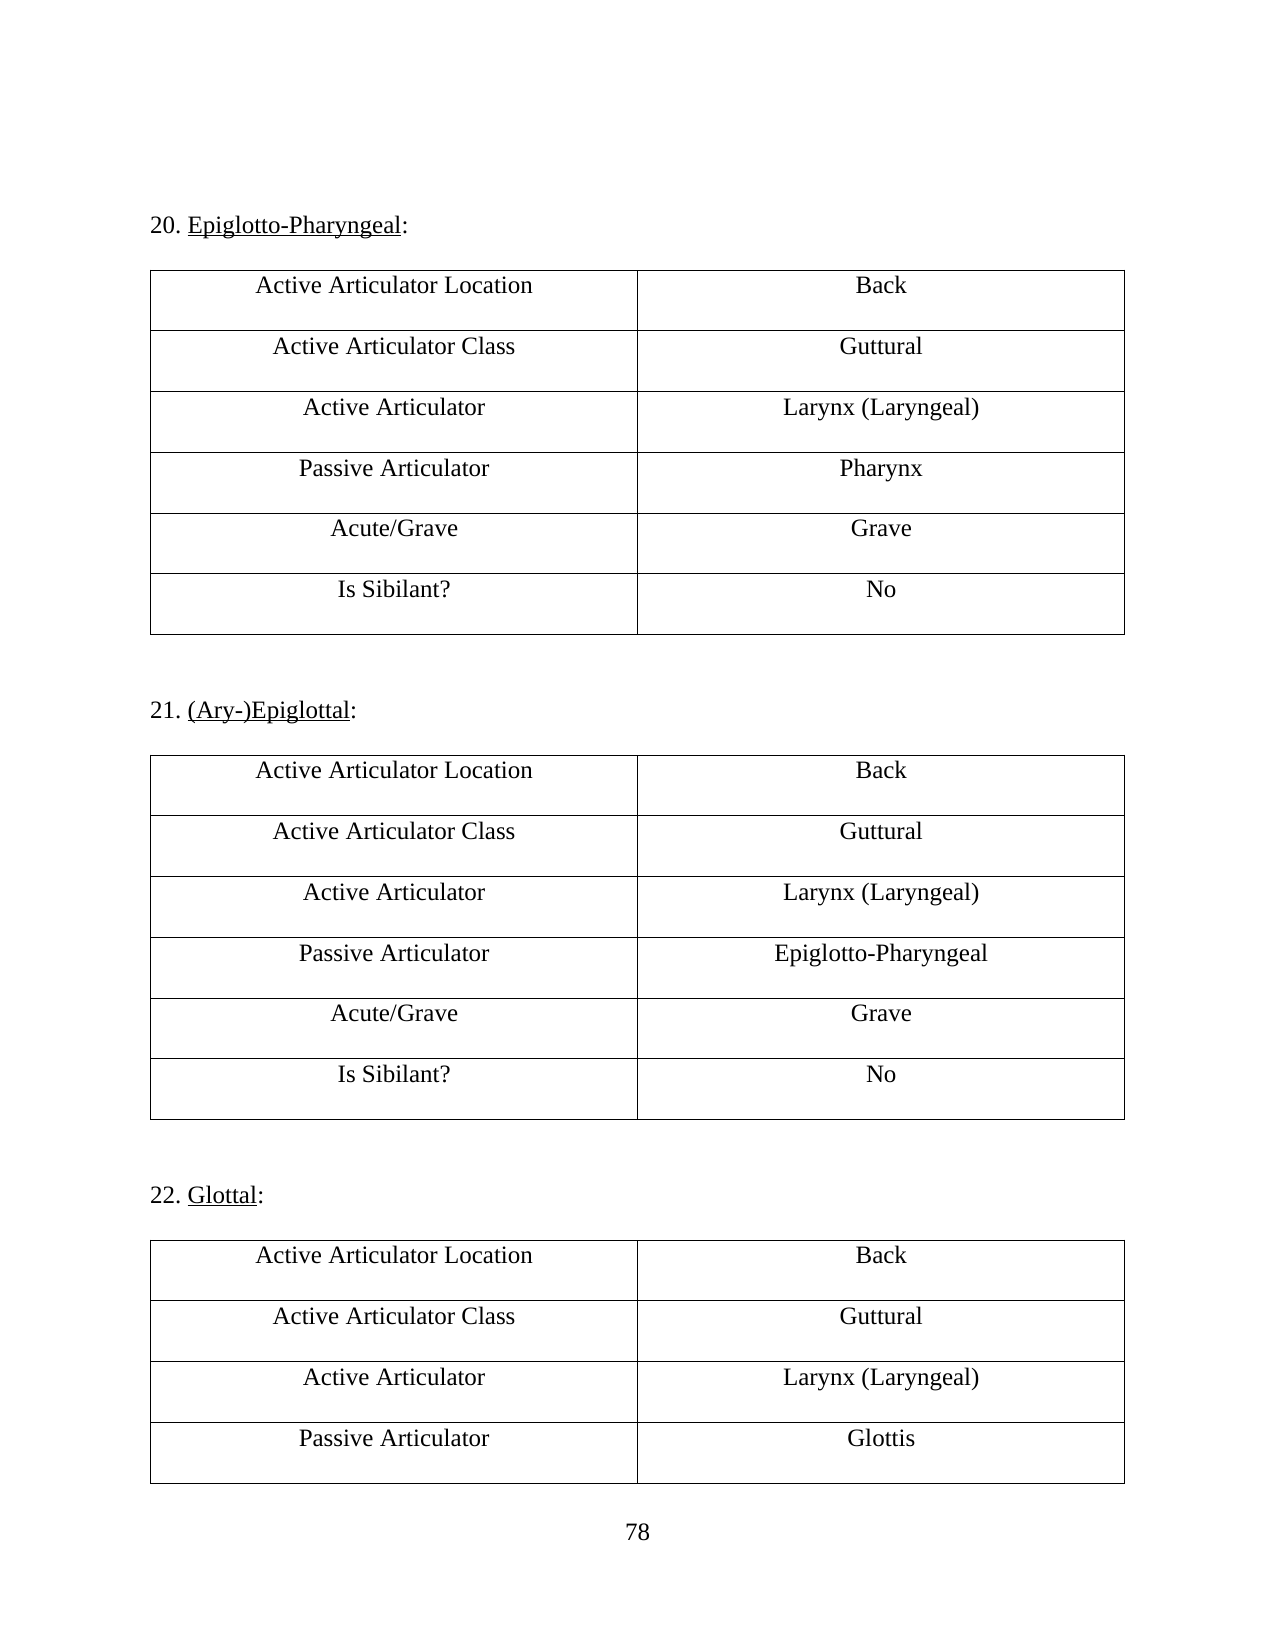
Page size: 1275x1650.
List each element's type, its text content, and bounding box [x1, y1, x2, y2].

table_header Active Articulator Location [151, 756, 637, 815]
table_cell No [638, 1059, 1124, 1119]
table_cell Is Sibilant? [151, 574, 637, 634]
table_cell Larynx (Laryngeal) [638, 1362, 1124, 1422]
table_cell Larynx (Laryngeal) [638, 392, 1124, 452]
table_cell Epiglotto-Pharyngeal [638, 938, 1124, 997]
table_cell Active Articulator Class [151, 1301, 637, 1361]
table_header Back [638, 756, 1124, 815]
table_cell Pharynx [638, 453, 1124, 512]
table_cell Passive Articulator [151, 1423, 637, 1482]
table_header Active Articulator Location [151, 271, 637, 330]
table_cell Acute/Grave [151, 999, 637, 1058]
table_cell Glottis [638, 1423, 1124, 1482]
table_cell Larynx (Laryngeal) [638, 877, 1124, 937]
table_cell Grave [638, 514, 1124, 573]
table_cell Active Articulator [151, 877, 637, 937]
table_cell Guttural [638, 331, 1124, 391]
table_cell Grave [638, 999, 1124, 1058]
table_cell Passive Articulator [151, 453, 637, 512]
table_header Active Articulator Location [151, 1241, 637, 1300]
table_cell Active Articulator Class [151, 816, 637, 876]
table_header Back [638, 1241, 1124, 1300]
list Epiglotto-Pharyngeal: [150, 210, 1125, 238]
table_cell Active Articulator Class [151, 331, 637, 391]
table_cell Is Sibilant? [151, 1059, 637, 1119]
table_cell Guttural [638, 816, 1124, 876]
list Glottal: [150, 1180, 1125, 1208]
table_cell Active Articulator [151, 1362, 637, 1422]
table_cell Active Articulator [151, 392, 637, 452]
table_cell Acute/Grave [151, 514, 637, 573]
table_cell Passive Articulator [151, 938, 637, 997]
list (Ary-)Epiglottal: [150, 695, 1125, 723]
table_cell No [638, 574, 1124, 634]
table_header Back [638, 271, 1124, 330]
table_cell Guttural [638, 1301, 1124, 1361]
